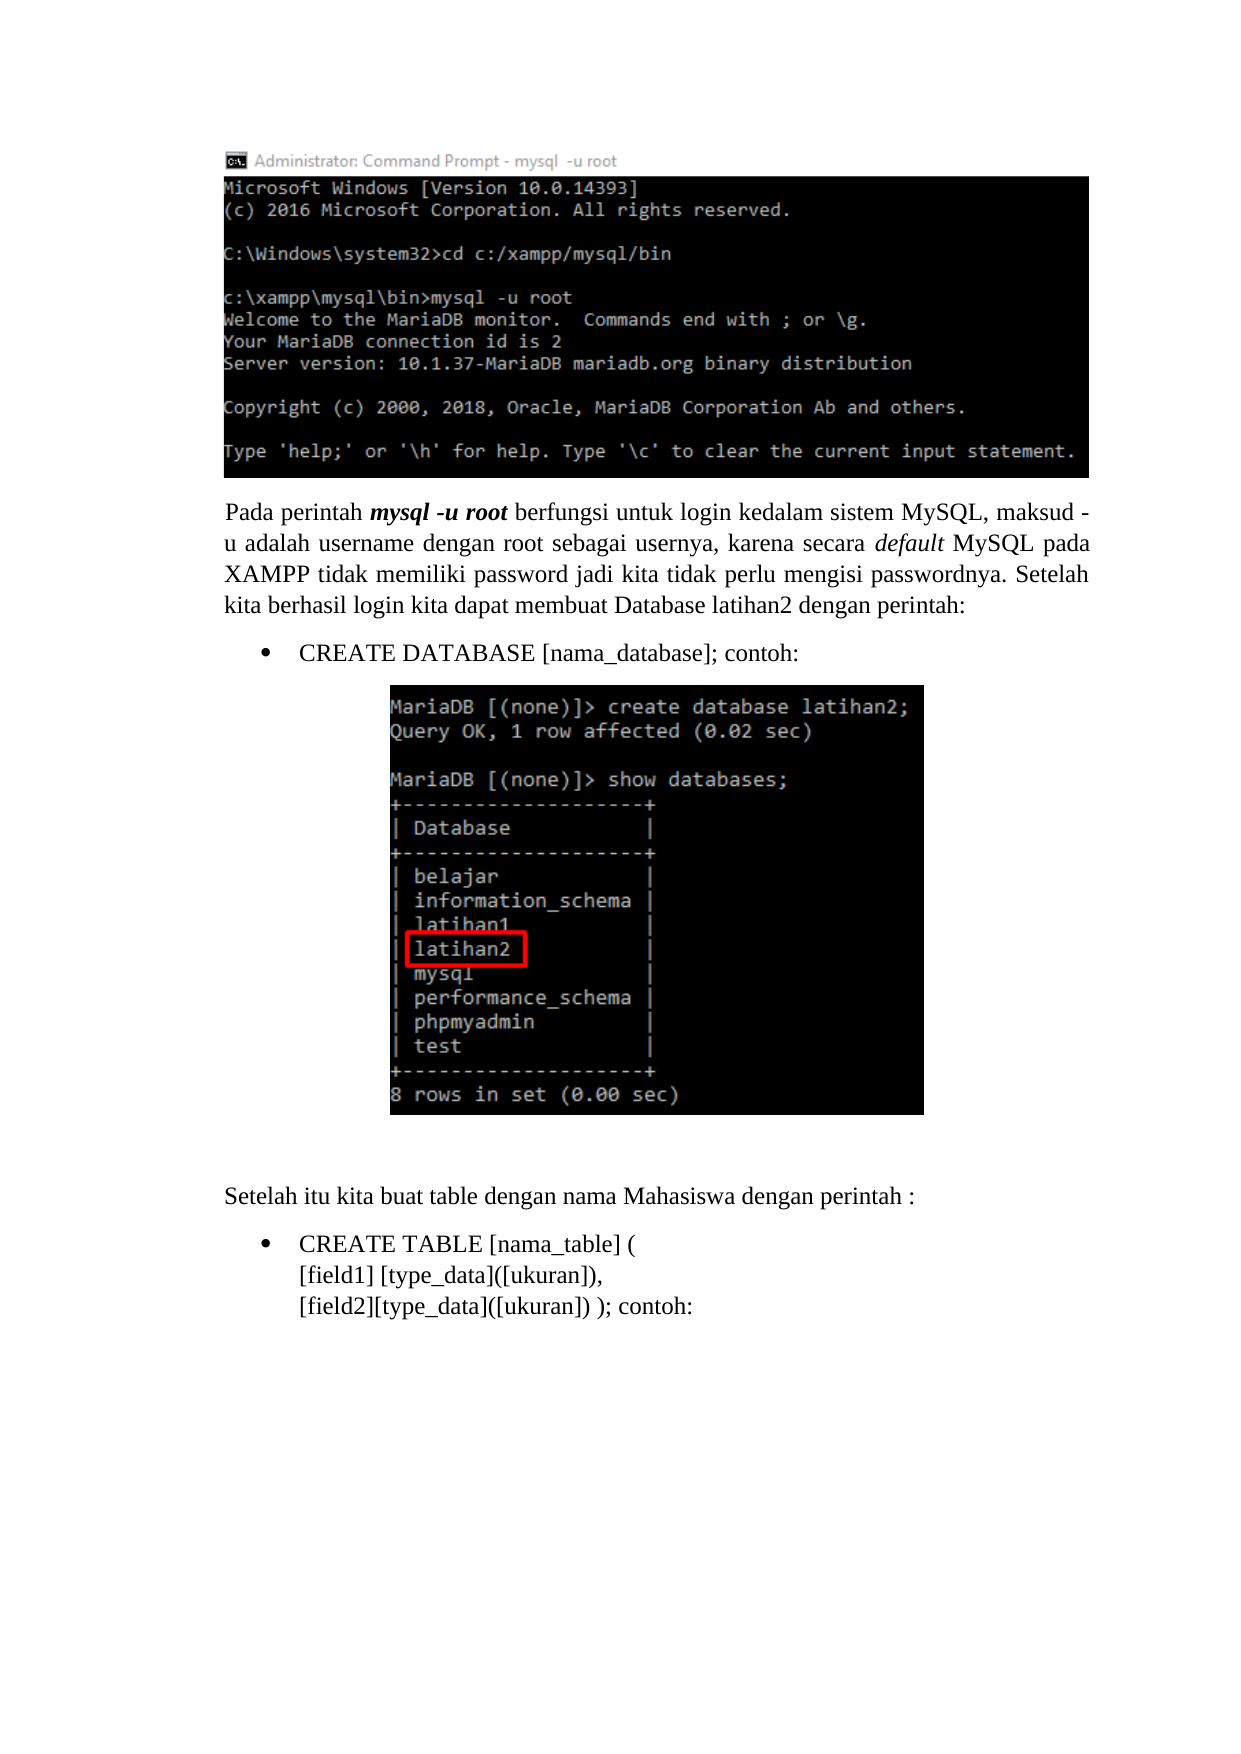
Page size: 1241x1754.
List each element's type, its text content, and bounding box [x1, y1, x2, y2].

list [field1] [type_data]([ukuran]), [299, 1260, 1090, 1289]
picture [390, 685, 924, 1115]
list CREATE TABLE [nama_table] ( [261, 1229, 1090, 1258]
text Setelah itu kita buat table dengan nama Mahasiswa dengan perintah : [224, 1181, 1090, 1210]
list CREATE DATABASE [nama_database]; contoh: [261, 638, 1090, 666]
list [field2][type_data]([ukuran]) ); contoh: [299, 1291, 1090, 1320]
text Pada perintah mysql -u root berfungsi untuk login kedalam sistem MySQL, maksud -u adalah username dengan root sebagai usernya, karena secara default MySQL pada XAMPP tidak memiliki password jadi kita tidak perlu mengisi passwordnya. Setelah kita berhasil login kita dapat membuat Database latihan2 dengan perintah: [224, 497, 1090, 619]
picture [223, 150, 1089, 478]
